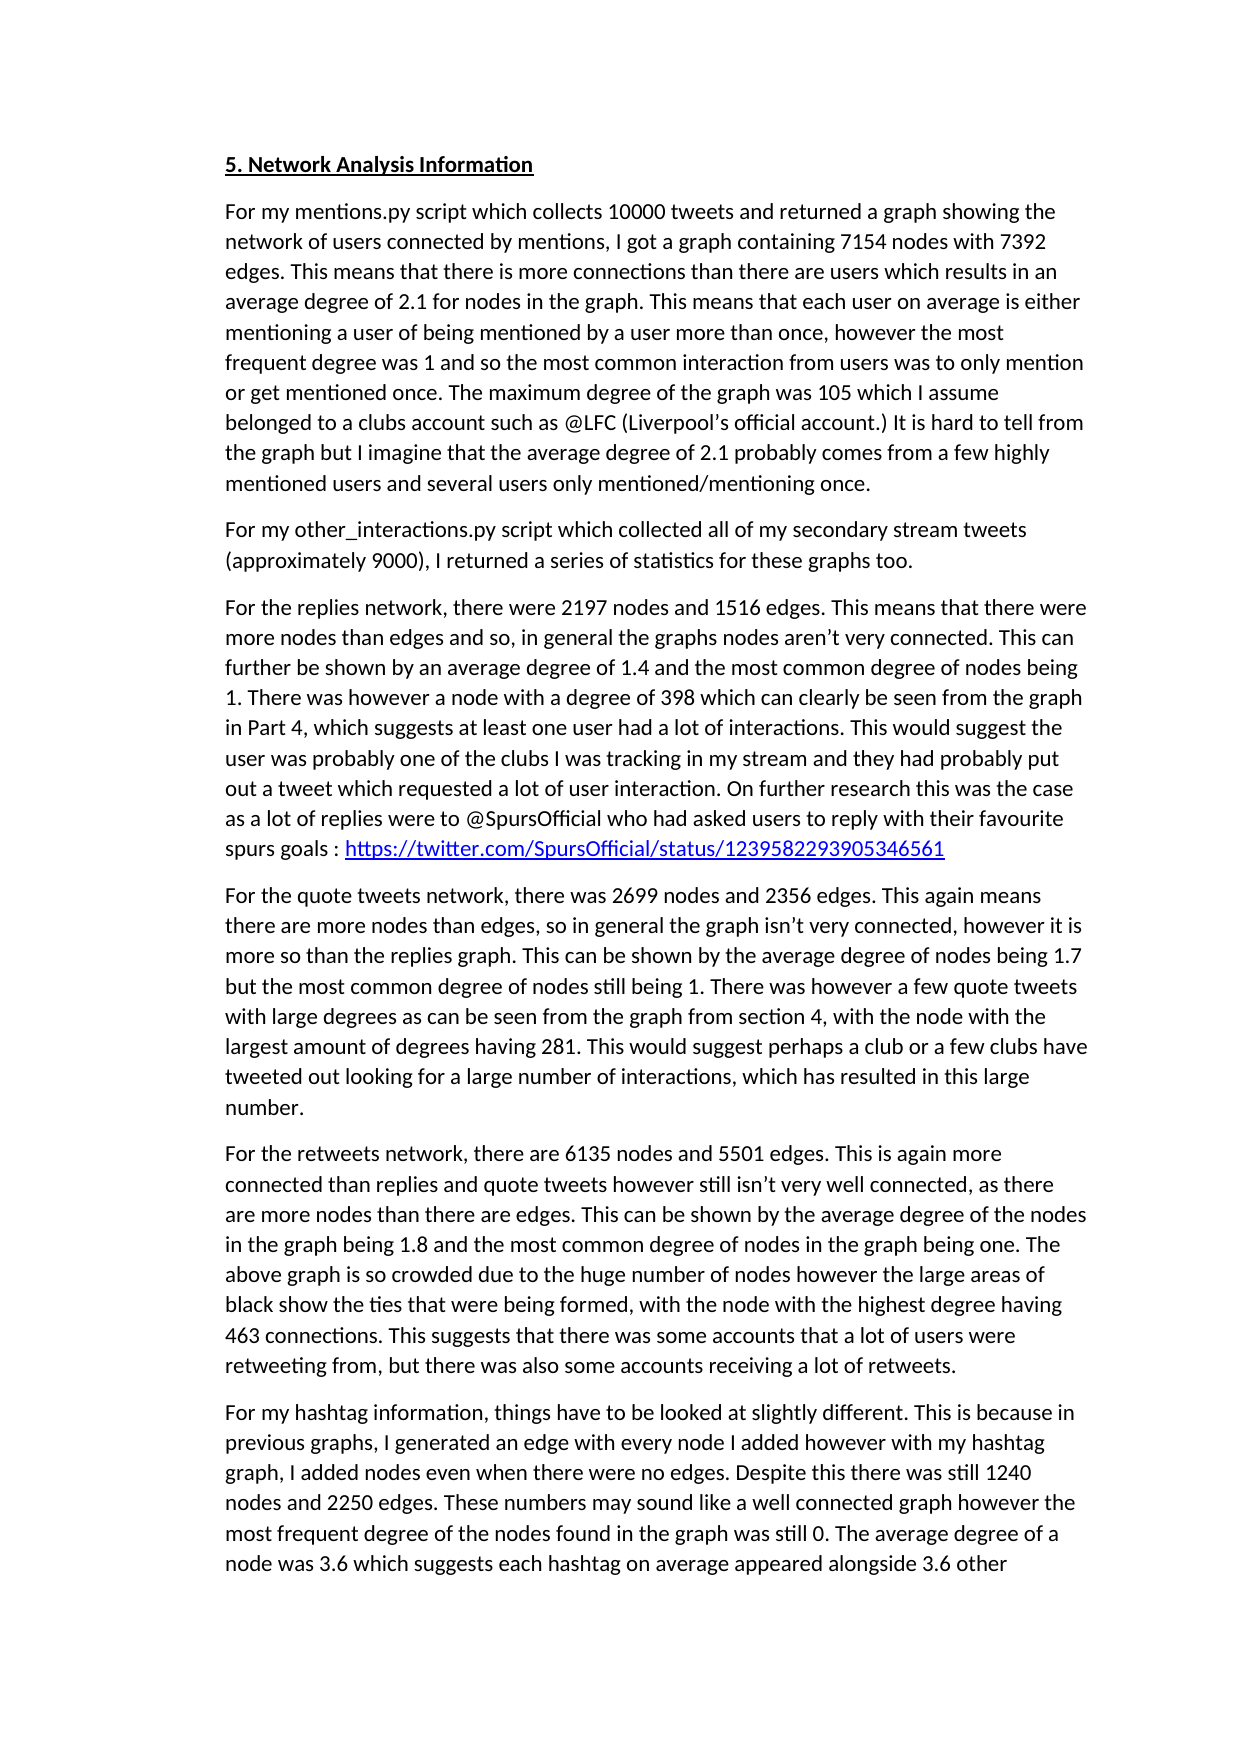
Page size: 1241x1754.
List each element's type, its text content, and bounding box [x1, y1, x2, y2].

text For the replies network, there were 2197 nodes and 1516 edges. This means that there were more nodes than edges and so, in general the graphs nodes aren’t very connected. This can further be shown by an average degree of 1.4 and the most common degree of nodes being 1. There was however a node with a degree of 398 which can clearly be seen from the graph in Part 4, which suggests at least one user had a lot of interactions. This would suggest the user was probably one of the clubs I was tracking in my stream and they had probably put out a tweet which requested a lot of user interaction. On further research this was the case as a lot of replies were to @SpursOfficial who had asked users to reply with their favourite spurs goals : https://twitter.com/SpursOfficial/status/1239582293905346561 [225, 593, 1090, 862]
text For the retweets network, there are 6135 nodes and 5501 edges. This is again more connected than replies and quote tweets however still isn’t very well connected, as there are more nodes than there are edges. This can be shown by the average degree of the nodes in the graph being 1.8 and the most common degree of nodes in the graph being one. The above graph is so crowded due to the huge number of nodes however the large areas of black show the ties that were being formed, with the node with the highest degree having 463 connections. This suggests that there was some accounts that a lot of users were retweeting from, but there was also some accounts receiving a lot of retweets. [225, 1139, 1090, 1379]
text 5. Network Analysis Information [225, 150, 1090, 178]
text For my other_interactions.py script which collected all of my secondary stream tweets (approximately 9000), I returned a series of statistics for these graphs too. [225, 516, 1090, 574]
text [225, 1398, 1090, 1577]
text For my mentions.py script which collects 10000 tweets and returned a graph showing the network of users connected by mentions, I got a graph containing 7154 nodes with 7392 edges. This means that there is more connections than there are users which results in an average degree of 2.1 for nodes in the graph. This means that each user on average is either mentioning a user of being mentioned by a user more than once, however the most frequent degree was 1 and so the most common interaction from users was to only mention or get mentioned once. The maximum degree of the graph was 105 which I assume belonged to a clubs account such as @LFC (Liverpool’s official account.) It is hard to tell from the graph but I imagine that the average degree of 2.1 probably comes from a few highly mentioned users and several users only mentioned/mentioning once. [225, 197, 1090, 497]
text For the quote tweets network, there was 2699 nodes and 2356 edges. This again means there are more nodes than edges, so in general the graph isn’t very connected, however it is more so than the replies graph. This can be shown by the average degree of nodes being 1.7 but the most common degree of nodes still being 1. There was however a few quote tweets with large degrees as can be seen from the graph from section 4, with the node with the largest amount of degrees having 281. This would suggest perhaps a club or a few clubs have tweeted out looking for a large number of interactions, which has resulted in this large number. [225, 881, 1090, 1121]
